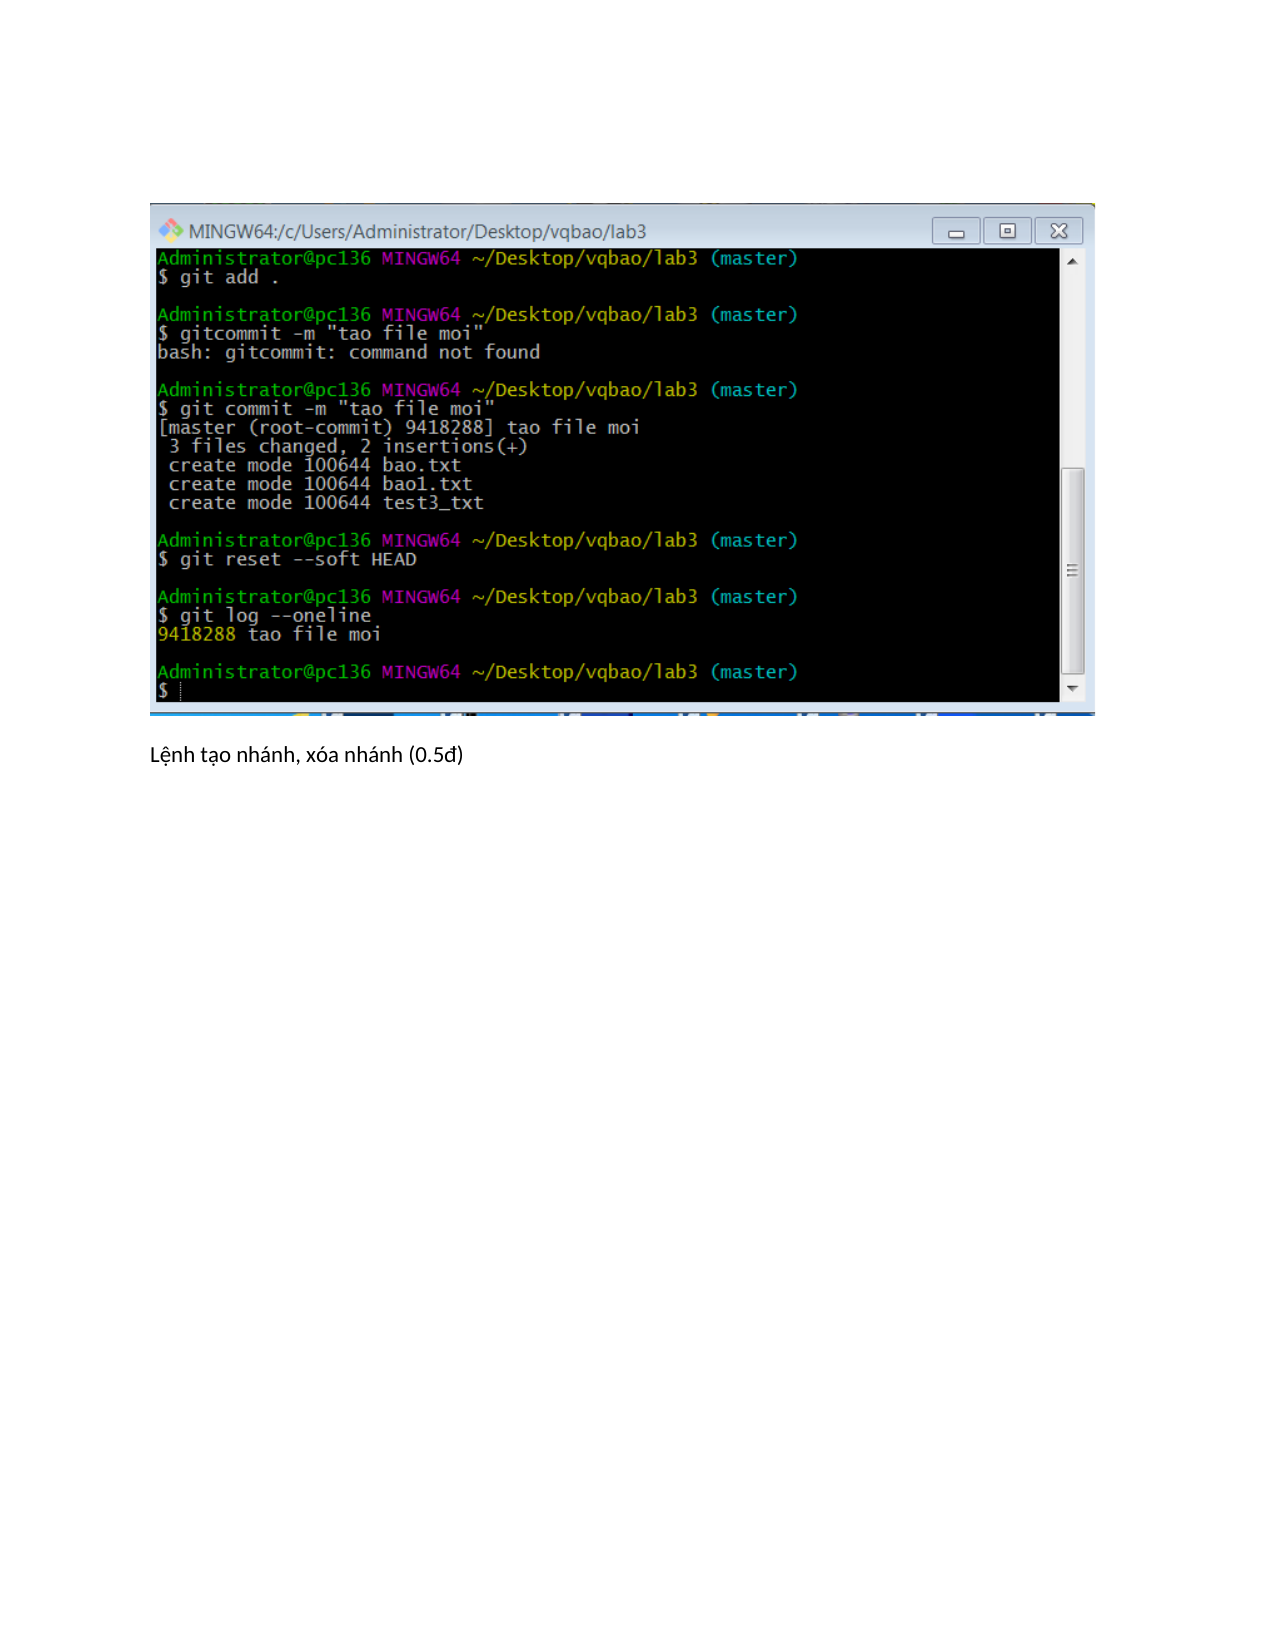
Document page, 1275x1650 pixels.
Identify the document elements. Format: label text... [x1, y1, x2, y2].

picture [150, 203, 1096, 716]
text Lệnh tạo nhánh, xóa nhánh (0.5đ) [150, 741, 1125, 768]
